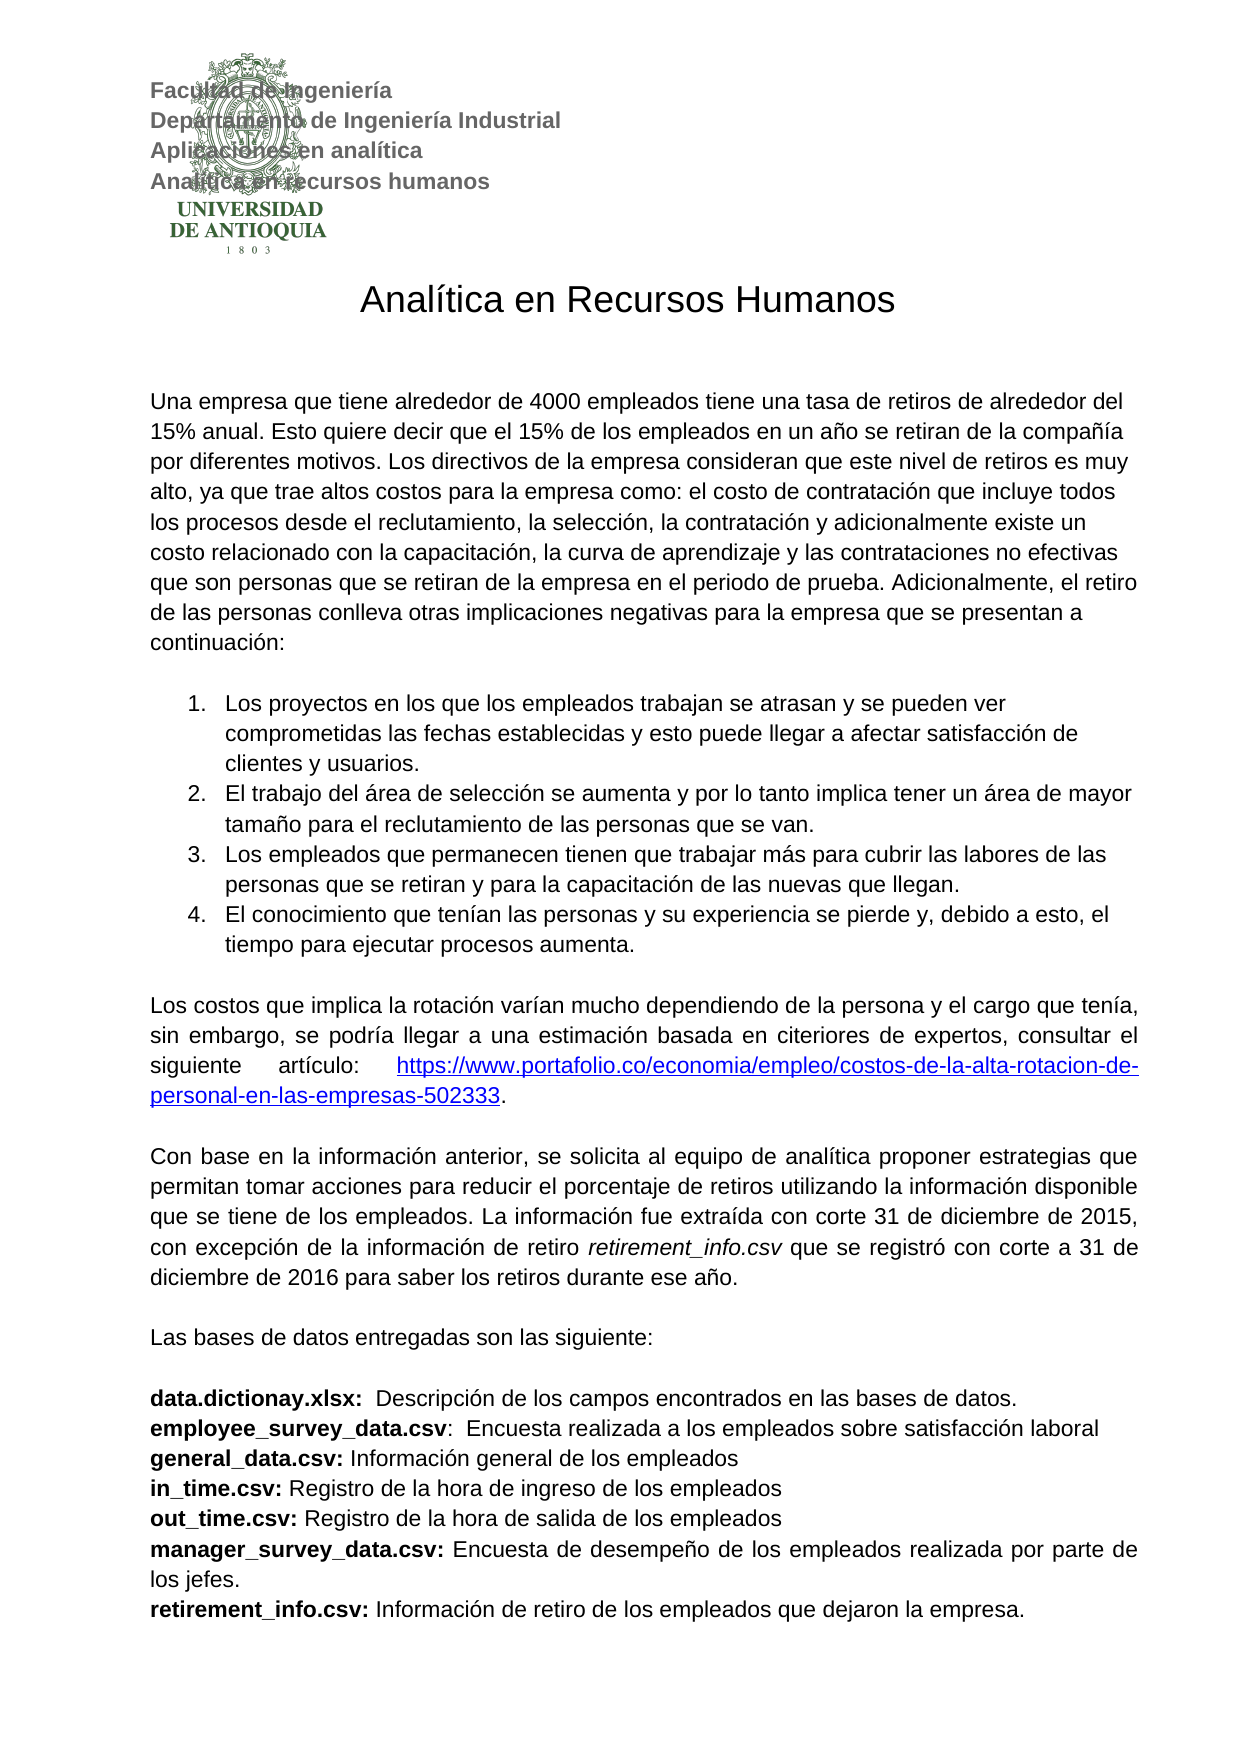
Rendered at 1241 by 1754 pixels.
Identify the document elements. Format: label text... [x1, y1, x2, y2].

text retirement_info.csv: Información de retiro de los empleados que dejaron la empresa. [150, 1596, 1139, 1622]
text employee_survey_data.csv: Encuesta realizada a los empleados sobre satisfacción laboral [150, 1415, 1139, 1441]
text in_time.csv: Registro de la hora de ingreso de los empleados [150, 1475, 1139, 1502]
text Las bases de datos entregadas son las siguiente: [150, 1324, 1139, 1351]
text Una empresa que tiene alrededor de 4000 empleados tiene una tasa de retiros de alrededor del 15% anual. Esto quiere decir que el 15% de los empleados en un año se retiran de la compañía por diferentes motivos. Los directivos de la empresa consideran que este nivel de retiros es muy alto, ya que trae altos costos para la empresa como: el costo de contratación que incluye todos los procesos desde el reclutamiento, la selección, la contratación y adicionalmente existe un costo relacionado con la capacitación, la curva de aprendizaje y las contrataciones no efectivas que son personas que se retiran de la empresa en el periodo de prueba. Adicionalmente, el retiro de las personas conlleva otras implicaciones negativas para la empresa que se presentan a continuación: [150, 388, 1139, 656]
title Analítica en Recursos Humanos [150, 278, 1139, 321]
list Los empleados que permanecen tienen que trabajar más para cubrir las labores de las personas que se retiran y para la capacitación de las nuevas que llegan. [187, 841, 1139, 897]
text out_time.csv: Registro de la hora de salida de los empleados [150, 1505, 1139, 1532]
picture [155, 115, 162, 125]
list El trabajo del área de selección se aumenta y por lo tanto implica tener un área de mayor tamaño para el reclutamiento de las personas que se van. [187, 780, 1139, 837]
text Los costos que implica la rotación varían mucho dependiendo de la persona y el cargo que tenía, sin embargo, se podría llegar a una estimación basada en citeriores de expertos, consultar el siguiente artículo: https://www.portafolio.co/economia/empleo/costos-de-la-alta-rotacion-de-personal-en-las-empresas-502333. [150, 992, 1139, 1109]
picture [153, 50, 342, 262]
list El conocimiento que tenían las personas y su experiencia se pierde y, debido a esto, el tiempo para ejecutar procesos aumenta. [187, 901, 1139, 958]
list Los proyectos en los que los empleados trabajan se atrasan y se pueden ver comprometidas las fechas establecidas y esto puede llegar a afectar satisfacción de clientes y usuarios. [187, 690, 1139, 777]
text general_data.csv: Información general de los empleados [150, 1445, 1139, 1471]
text Con base en la información anterior, se solicita al equipo de analítica proponer estrategias que permitan tomar acciones para reducir el porcentaje de retiros utilizando la información disponible que se tiene de los empleados. La información fue extraída con corte 31 de diciembre de 2015, con excepción de la información de retiro retirement_info.csv que se registró con corte a 31 de diciembre de 2016 para saber los retiros durante ese año. [150, 1143, 1139, 1290]
text data.dictionay.xlsx: Descripción de los campos encontrados en las bases de datos. [150, 1384, 1139, 1411]
text manager_survey_data.csv: Encuesta de desempeño de los empleados realizada por parte de los jefes. [150, 1536, 1139, 1592]
